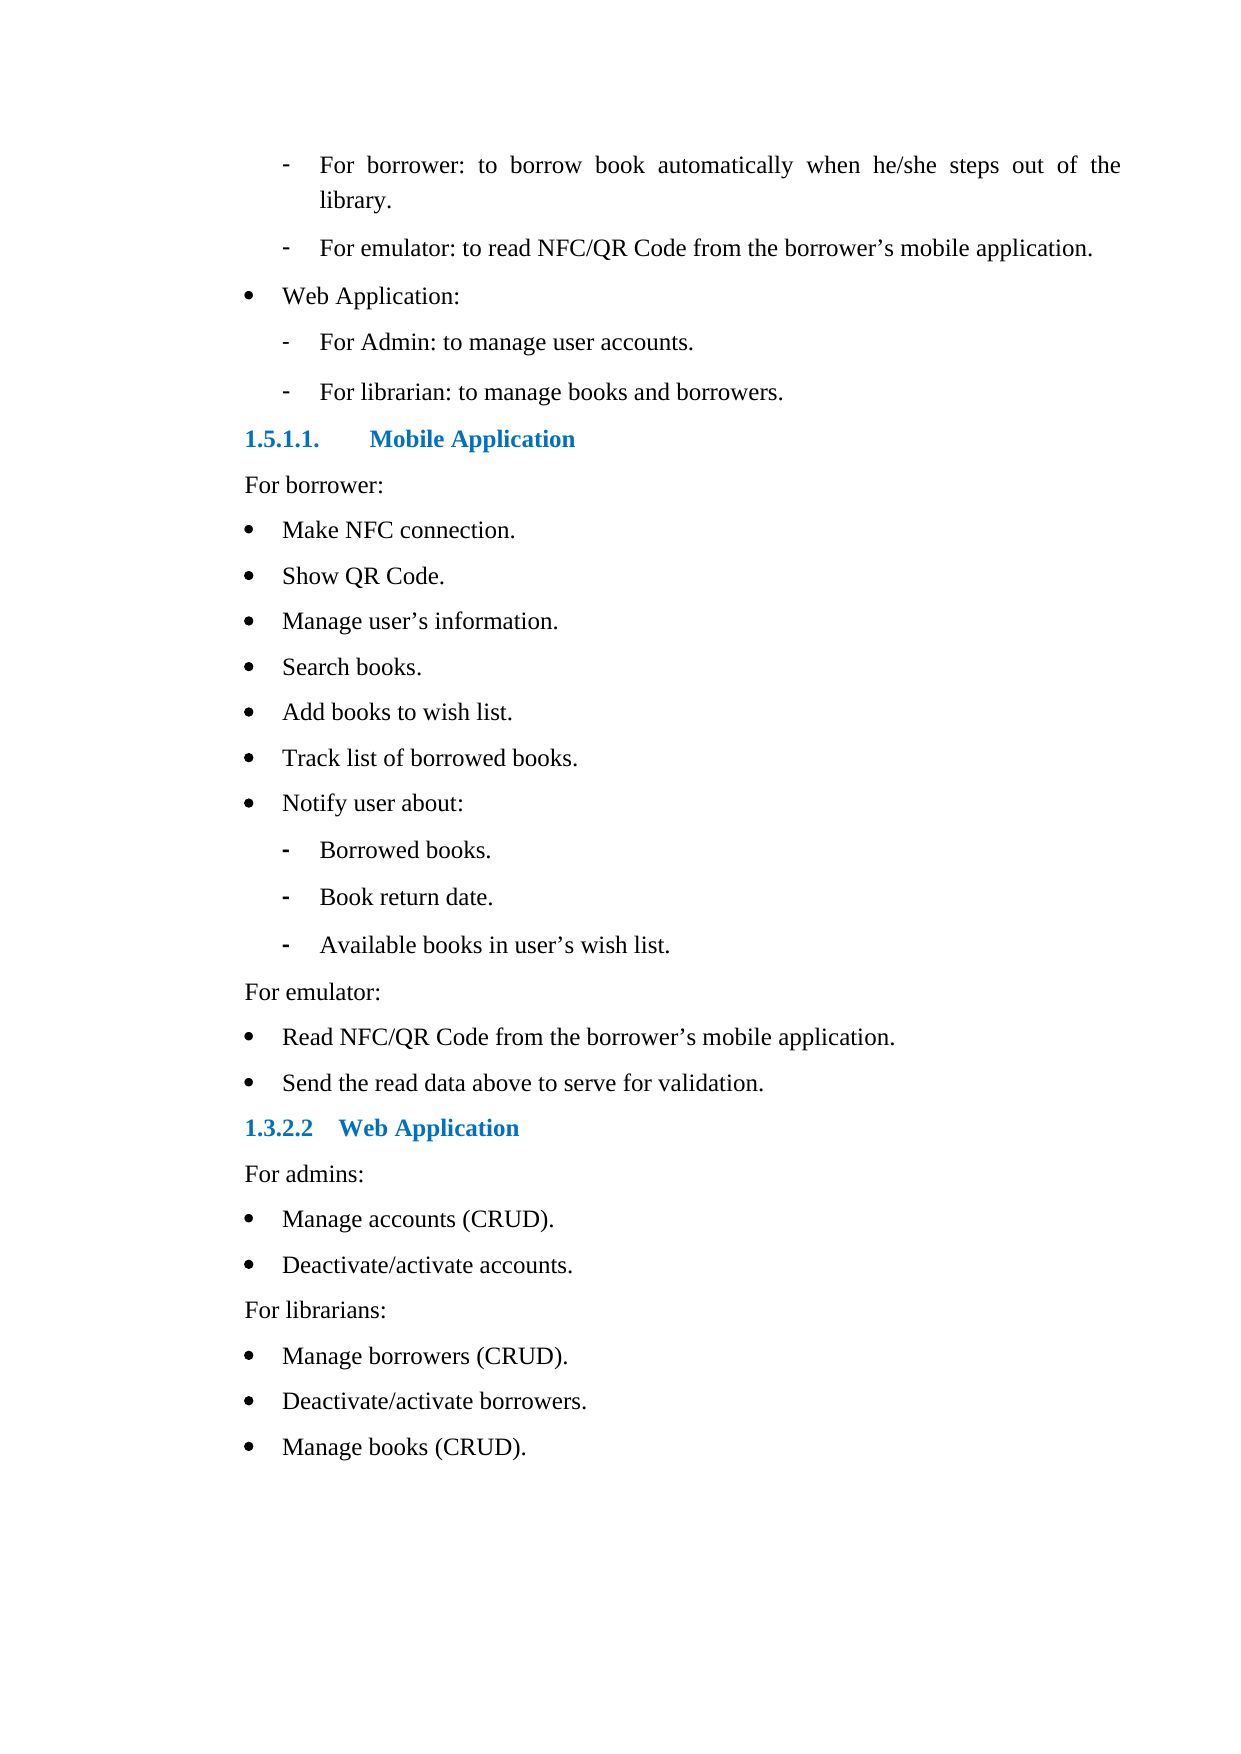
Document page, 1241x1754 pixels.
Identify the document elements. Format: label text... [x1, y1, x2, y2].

list Deactivate/activate accounts. [244, 1250, 1122, 1278]
list Manage borrowers (CRUD). [244, 1341, 1122, 1369]
list Manage books (CRUD). [244, 1432, 1122, 1461]
list Available books in user’s wish list. [282, 929, 1122, 959]
text For admins: [244, 1159, 1122, 1187]
list Deactivate/activate borrowers. [244, 1386, 1122, 1415]
list Manage user’s information. [244, 606, 1122, 635]
list For librarian: to manage books and borrowers. [282, 374, 1122, 407]
list Notify user about: [244, 788, 1122, 817]
list Book return date. [282, 882, 1122, 912]
list Read NFC/QR Code from the borrower’s mobile application. [244, 1022, 1122, 1051]
list Send the read data above to serve for validation. [244, 1068, 1122, 1096]
list Web Application: [244, 281, 1122, 310]
list Track list of borrowed books. [244, 743, 1122, 772]
list Manage accounts (CRUD). [244, 1204, 1122, 1233]
list For borrower: to borrow book automatically when he/she steps out of the library. [282, 148, 1122, 214]
list For emulator: to read NFC/QR Code from the borrower’s mobile application. [282, 231, 1122, 263]
list Show QR Code. [244, 561, 1122, 590]
text For emulator: [244, 977, 1122, 1005]
list Make NFC connection. [244, 515, 1122, 544]
list Borrowed books. [282, 834, 1122, 864]
subtitle Mobile Application [244, 424, 1122, 453]
list For Admin: to manage user accounts. [282, 326, 1122, 357]
subtitle Web Application [244, 1113, 1122, 1142]
list Add books to wish list. [244, 697, 1122, 726]
text For librarians: [244, 1295, 1122, 1324]
text For borrower: [244, 470, 1122, 499]
list Search books. [244, 652, 1122, 681]
